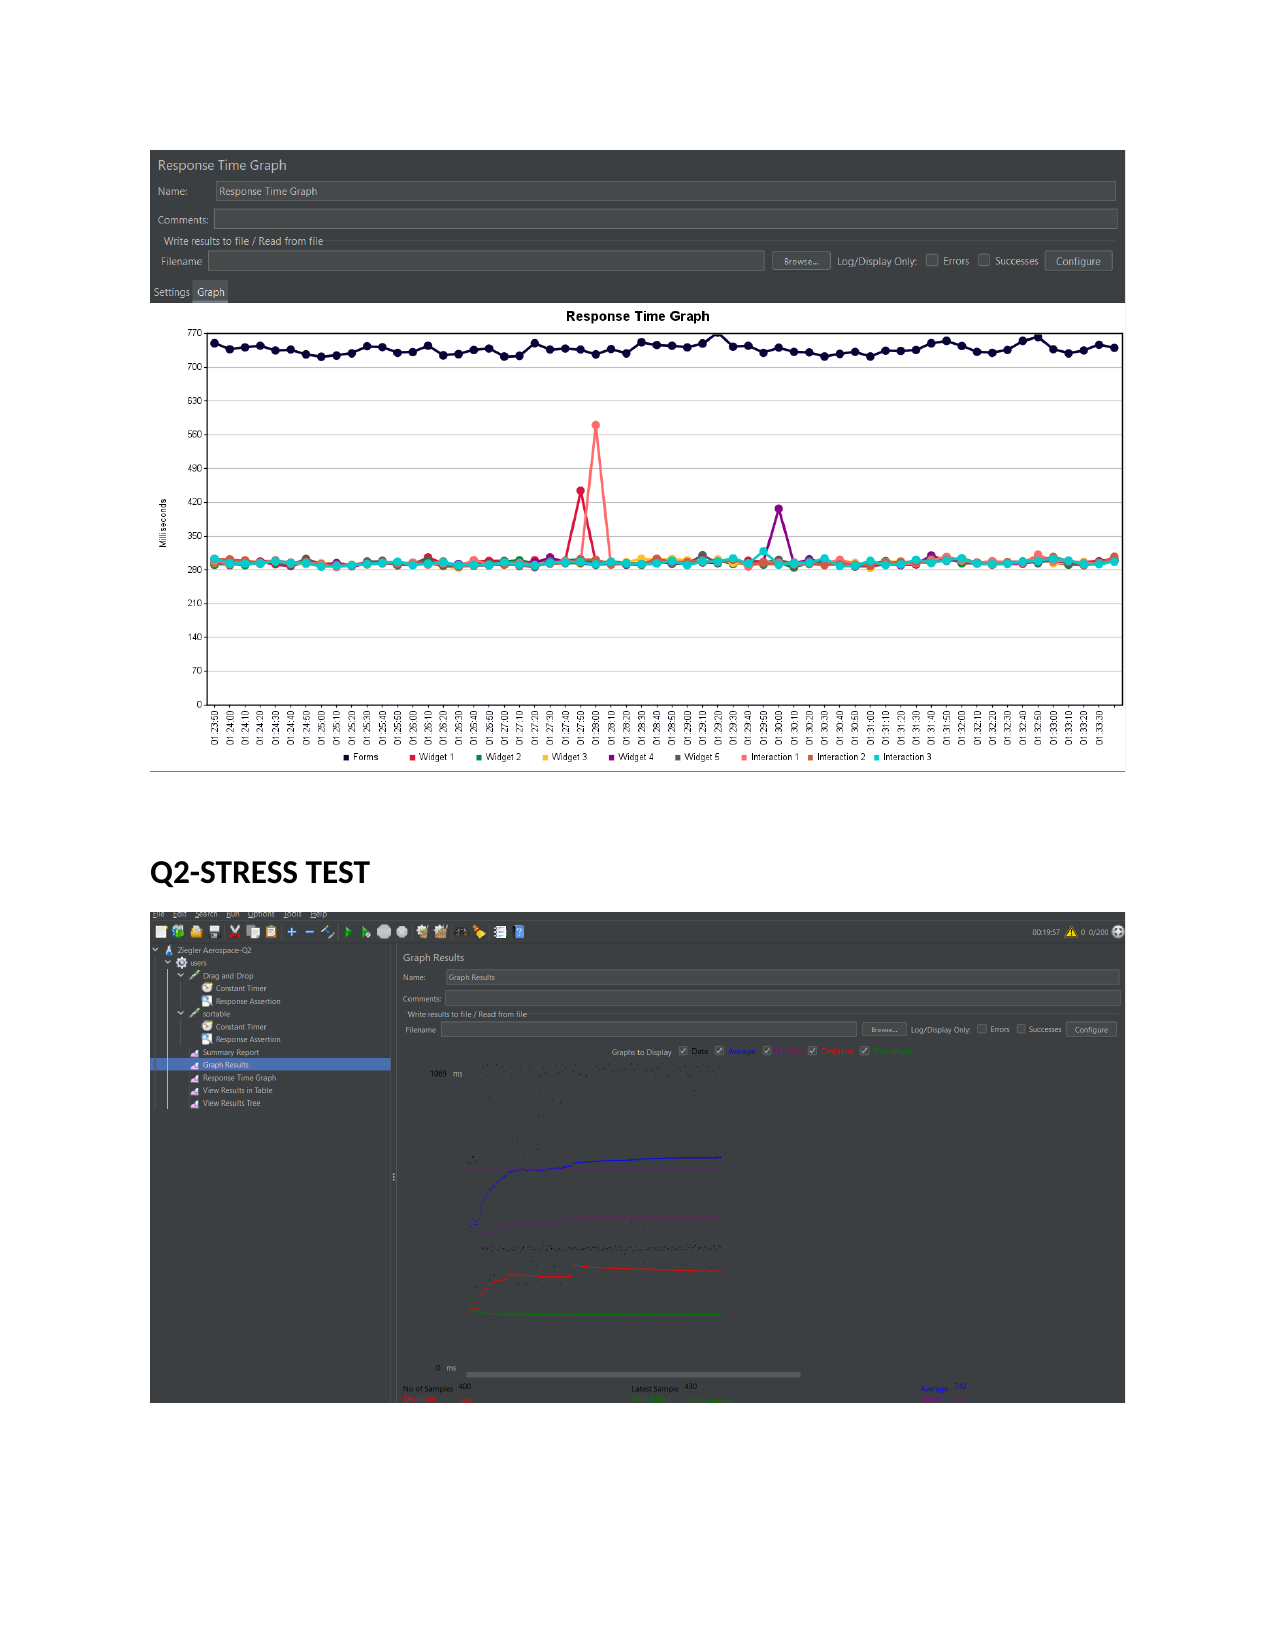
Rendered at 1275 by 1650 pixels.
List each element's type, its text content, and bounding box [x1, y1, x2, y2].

picture [150, 150, 1125, 772]
text Q2-STRESS TEST [150, 852, 1125, 892]
picture [150, 912, 1125, 1403]
